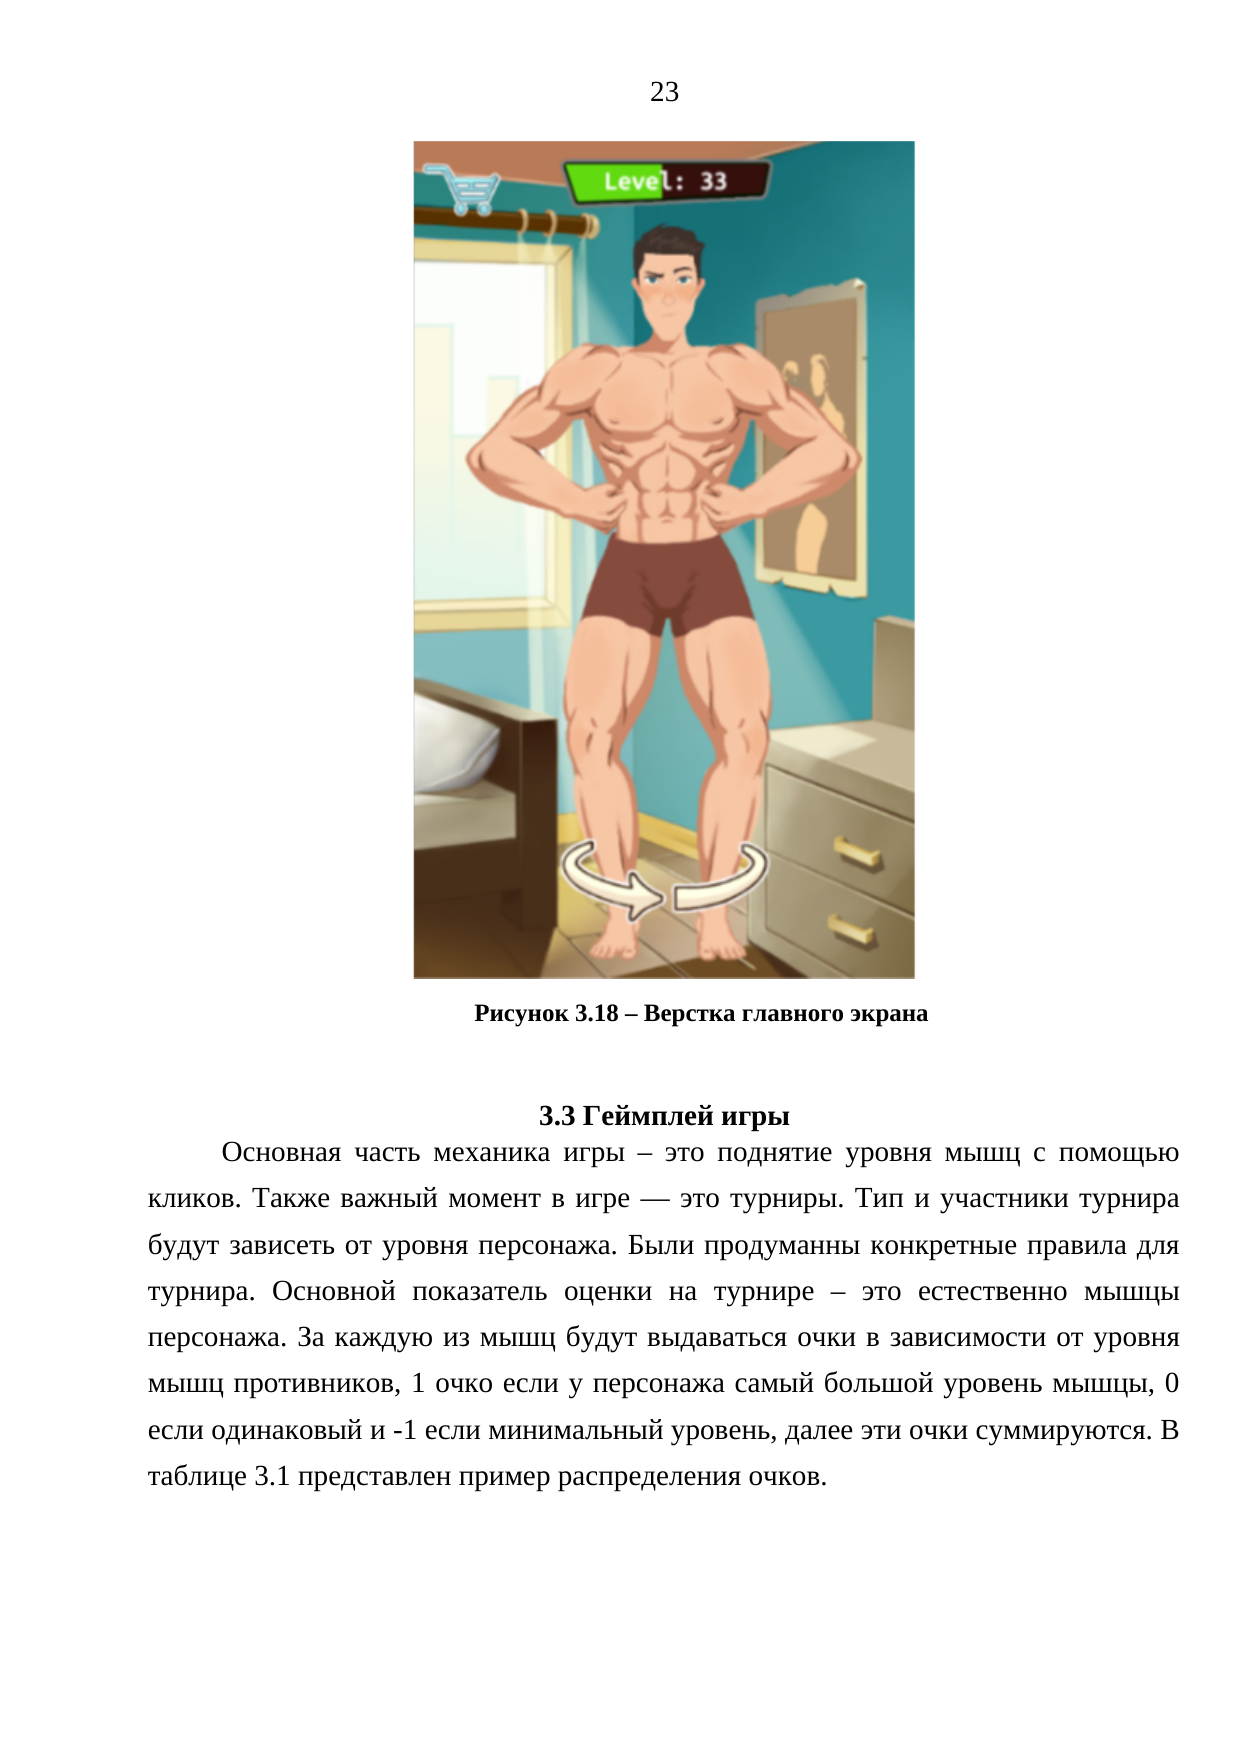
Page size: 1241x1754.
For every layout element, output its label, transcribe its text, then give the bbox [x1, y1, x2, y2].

text Рисунок 3.18 – Верстка главного экрана [148, 998, 1181, 1026]
picture [413, 141, 916, 979]
text Основная часть механика игры – это поднятие уровня мышц с помощью кликов. Также важный момент в игре — это турниры. Тип и участники турнира будут зависеть от уровня персонажа. Были продуманны конкретные правила для турнира. Основной показатель оценки на турнире – это естественно мышцы персонажа. За каждую из мышц будут выдаваться очки в зависимости от уровня мышц противников, 1 очко если у персонажа самый большой уровень мышцы, 0 если одинаковый и -1 если минимальный уровень, далее эти очки суммируются. В таблице 3.1 представлен пример распределения очков. [148, 1134, 1181, 1492]
subtitle 3.3 Геймплей игры [148, 1098, 1181, 1132]
